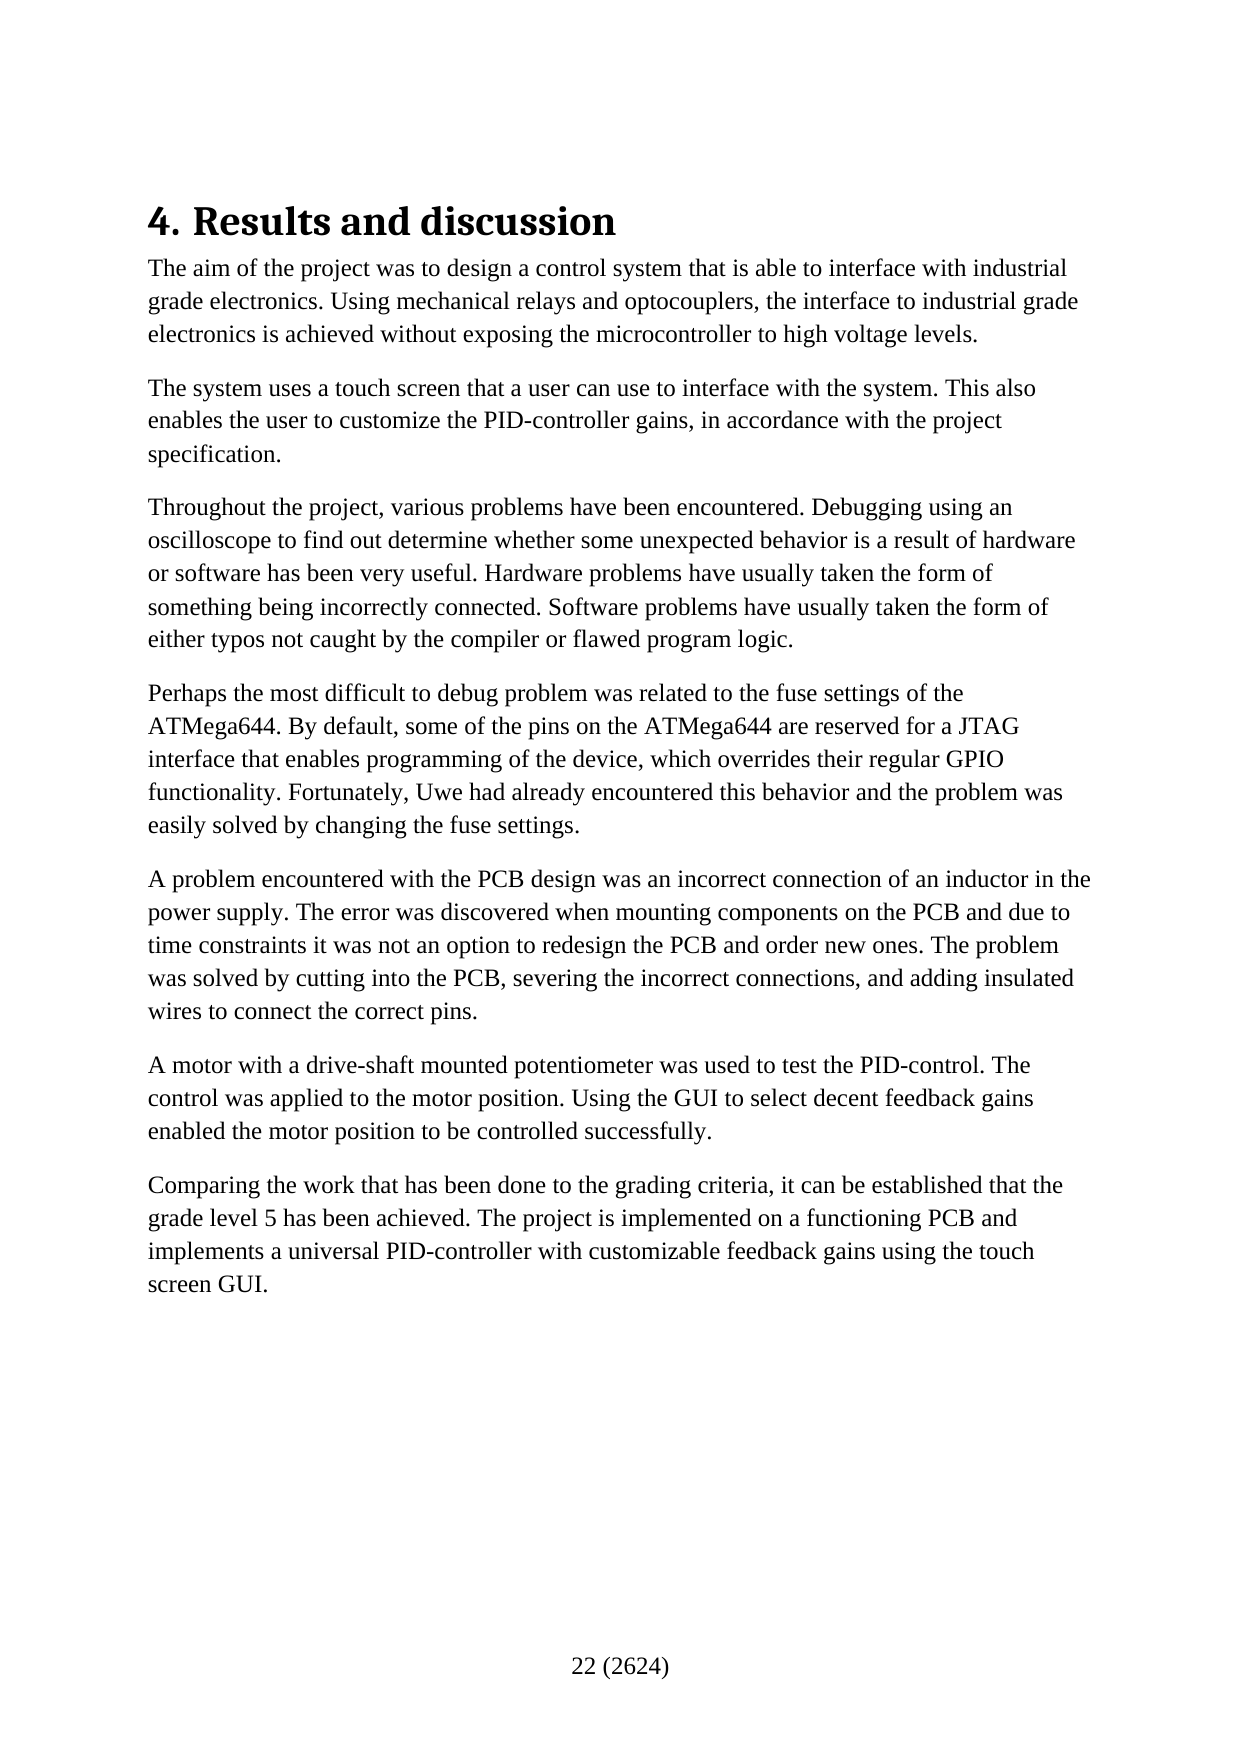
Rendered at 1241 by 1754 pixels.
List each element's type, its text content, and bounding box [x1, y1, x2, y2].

text A motor with a drive-shaft mounted potentiometer was used to test the PID-control. The control was applied to the motor position. Using the GUI to select decent feedback gains enabled the motor position to be controlled successfully. [148, 1050, 1093, 1145]
text A problem encountered with the PCB design was an incorrect connection of an inductor in the power supply. The error was discovered when mounting components on the PCB and due to time constraints it was not an option to redesign the PCB and order new ones. The problem was solved by cutting into the PCB, severing the incorrect connections, and adding insulated wires to connect the correct pins. [148, 864, 1093, 1025]
text The aim of the project was to design a control system that is able to interface with industrial grade electronics. Using mechanical relays and optocouplers, the interface to industrial grade electronics is achieved without exposing the microcontroller to high voltage levels. [148, 253, 1093, 347]
text Throughout the project, various problems have been encountered. Debugging using an oscilloscope to find out determine whether some unexpected behavior is a result of hardware or software has been very useful. Hardware problems have usually taken the form of something being incorrectly connected. Software problems have usually taken the form of either typos not caught by the compiler or flawed program logic. [148, 492, 1093, 653]
text The system uses a touch screen that a user can use to interface with the system. This also enables the user to customize the PID-controller gains, in accordance with the project specification. [148, 373, 1093, 467]
subtitle Results and discussion [148, 198, 1093, 246]
text Comparing the work that has been done to the grading criteria, it can be established that the grade level 5 has been achieved. The project is implemented on a functioning PCB and implements a universal PID-controller with customizable feedback gains using the touch screen GUI. [148, 1170, 1093, 1298]
text Perhaps the most difficult to debug problem was related to the fuse settings of the ATMega644. By default, some of the pins on the ATMega644 are reserved for a JTAG interface that enables programming of the device, which overrides their regular GPIO functionality. Fortunately, Uwe had already encountered this behavior and the problem was easily solved by changing the fuse settings. [148, 678, 1093, 839]
